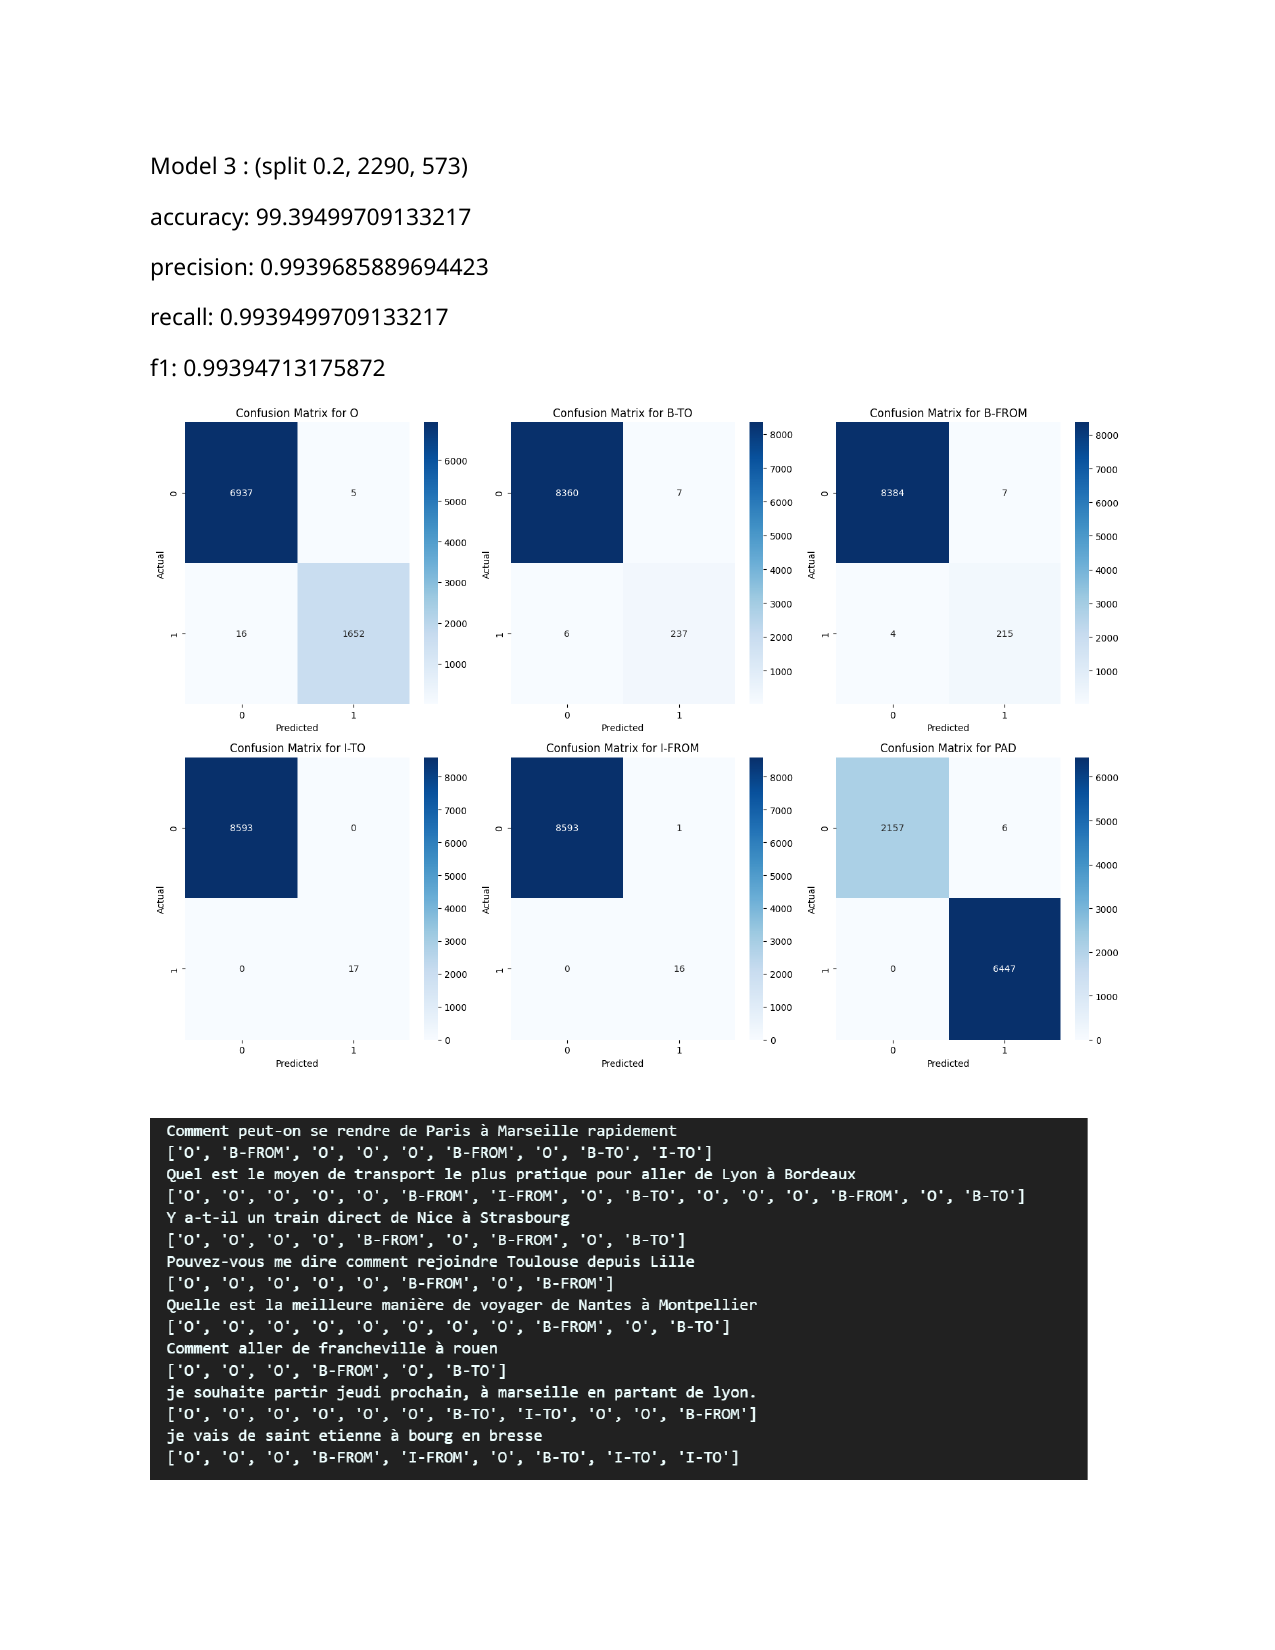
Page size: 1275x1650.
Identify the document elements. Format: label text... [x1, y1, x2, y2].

text precision: 0.9939685889694423 [150, 251, 1125, 282]
text recall: 0.9939499709133217 [150, 301, 1125, 332]
picture [150, 402, 1124, 1116]
text accuracy: 99.39499709133217 [150, 200, 1125, 232]
text Model 3 : (split 0.2, 2290, 573) [150, 150, 1125, 181]
text f1: 0.99394713175872 [150, 352, 1125, 383]
picture [150, 1118, 1088, 1480]
